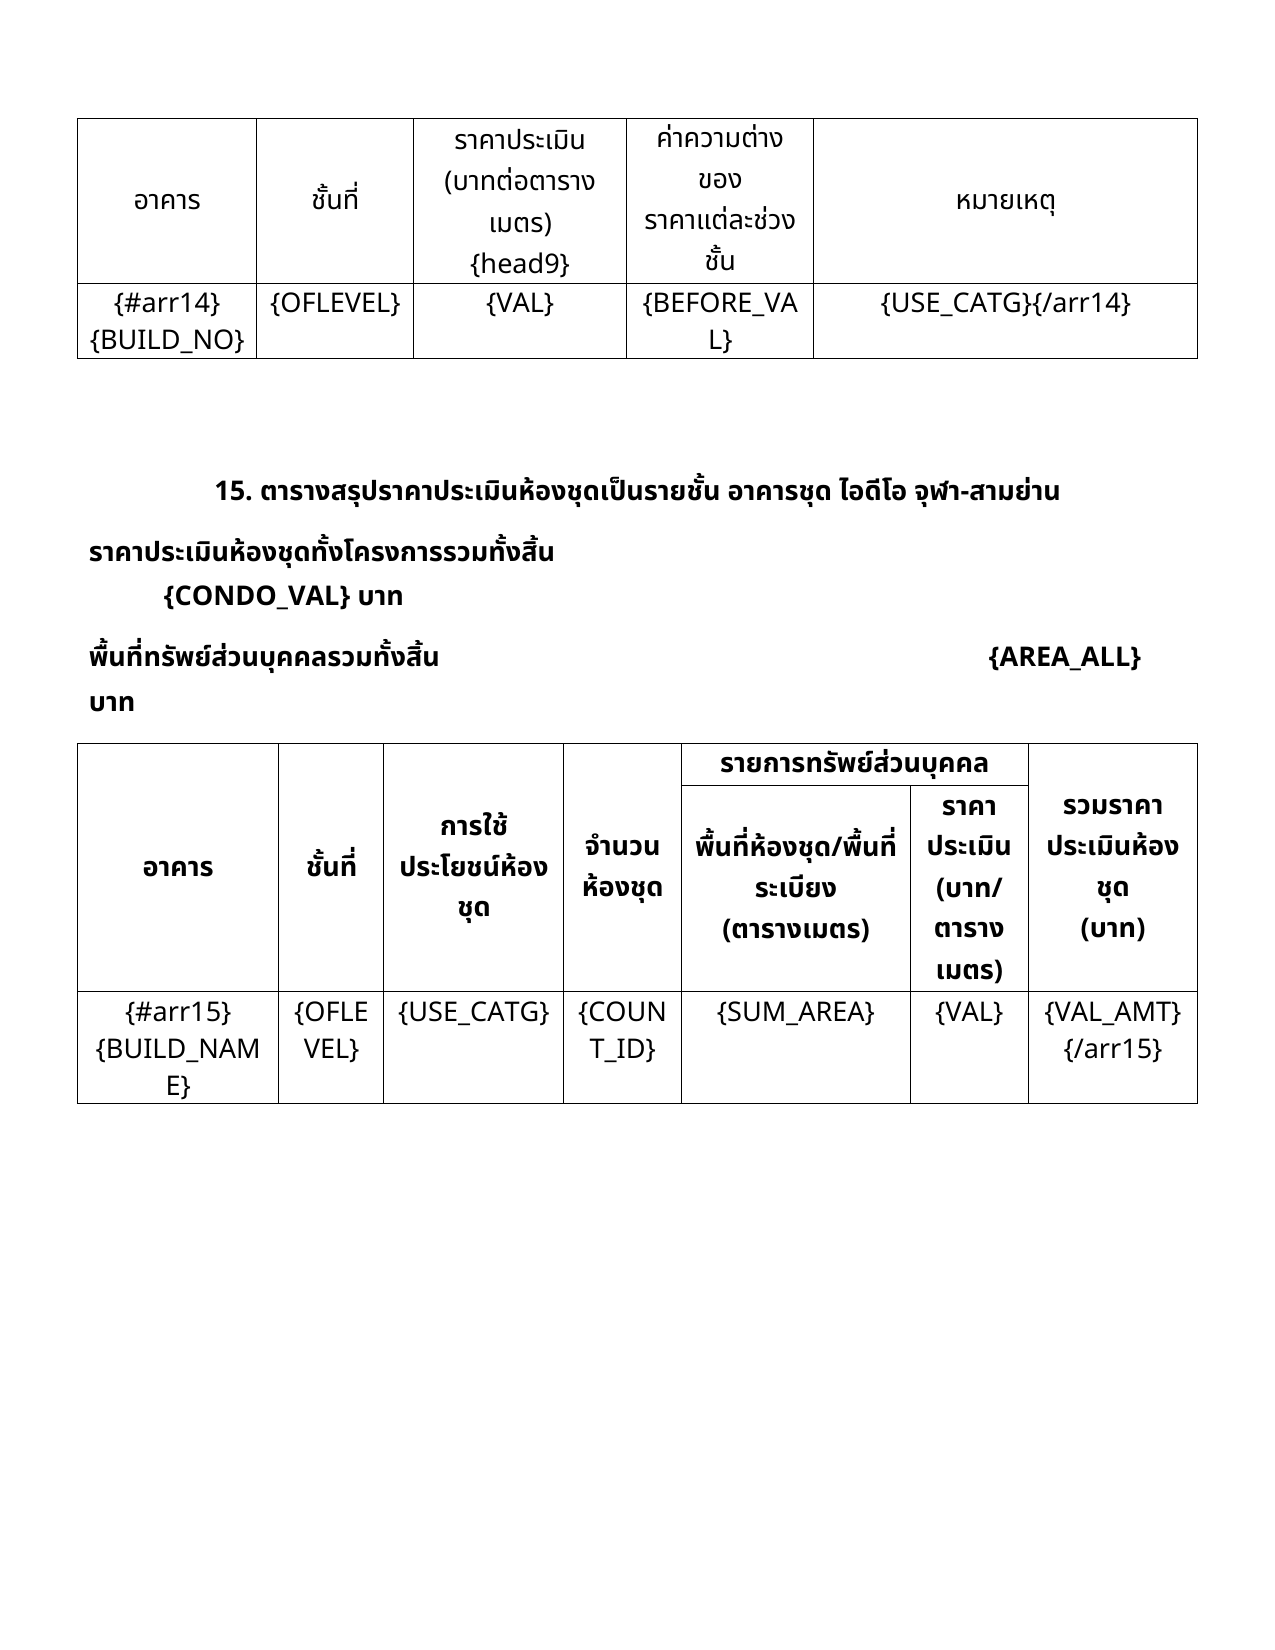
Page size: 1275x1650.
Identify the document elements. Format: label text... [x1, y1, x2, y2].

table_header ค่าความต่างของ ราคาแต่ละช่วงชั้น [627, 119, 813, 283]
table_cell {SUM_AREA} [682, 992, 910, 1103]
table_header จำนวนห้องชุด [564, 744, 681, 991]
table_cell {USE_CATG}{/arr14} [814, 284, 1197, 358]
table_cell {USE_CATG} [384, 992, 563, 1103]
text พื้นที่ทรัพย์ส่วนบุคคลรวมทั้งสิ้น {AREA_ALL} บาท [89, 638, 1186, 723]
table_cell {#arr15}{BUILD_NAME} [78, 992, 278, 1103]
table_header หมายเหตุ [814, 119, 1197, 283]
text 15. ตารางสรุปราคาประเมินห้องชุดเป็นรายชั้น อาคารชุด ไอดีโอ จุฬา-สามย่าน [89, 472, 1186, 513]
table_header ราคาประเมิน (บาทต่อตารางเมตร) {head9} [414, 119, 626, 283]
table_header ชั้นที่ [257, 119, 413, 283]
table_header อาคาร [78, 119, 256, 283]
table_header การใช้ประโยชน์ห้องชุด [384, 744, 563, 991]
table_header รวมราคาประเมินห้องชุด (บาท) [1029, 744, 1197, 991]
table_cell ราคาประเมิน (บาท/ตารางเมตร) [911, 786, 1028, 991]
table_cell {OFLEVEL} [257, 284, 413, 358]
table_cell พื้นที่ห้องชุด/พื้นที่ระเบียง (ตารางเมตร) [682, 786, 910, 991]
table_header รายการทรัพย์ส่วนบุคคล [682, 744, 1028, 785]
table_cell {#arr14}{BUILD_NO} [78, 284, 256, 358]
table_cell {BEFORE_VAL} [627, 284, 813, 358]
table_header ชั้นที่ [279, 744, 383, 991]
table_cell {OFLEVEL} [279, 992, 383, 1103]
table_cell {COUNT_ID} [564, 992, 681, 1103]
text ราคาประเมินห้องชุดทั้งโครงการรวมทั้งสิ้น {CONDO_VAL} บาท [89, 533, 1186, 618]
table_cell {VAL_AMT}{/arr15} [1029, 992, 1197, 1103]
table_cell {VAL} [911, 992, 1028, 1103]
table_cell {VAL} [414, 284, 626, 358]
table_header อาคาร [78, 744, 278, 991]
